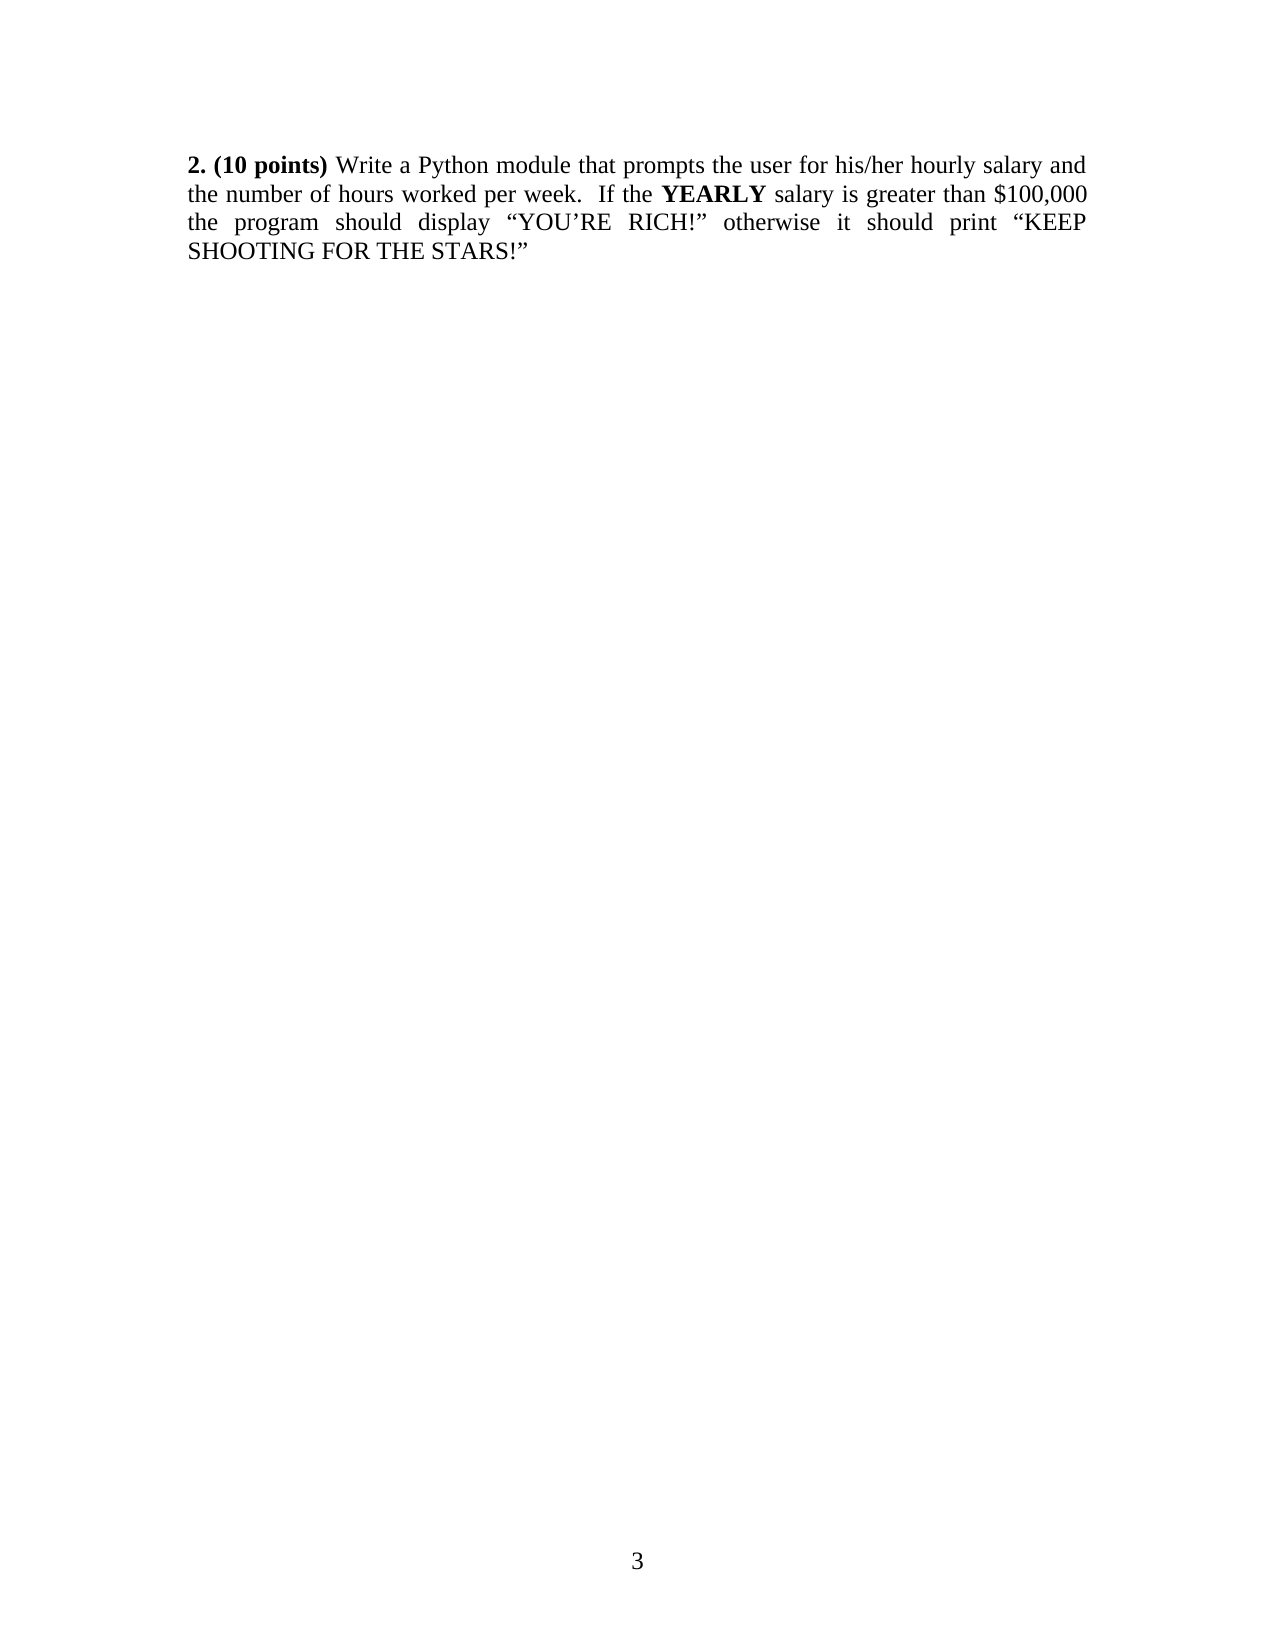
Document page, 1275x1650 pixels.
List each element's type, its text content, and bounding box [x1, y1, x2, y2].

text 2. (10 points) Write a Python module that prompts the user for his/her hourly salary and the number of hours worked per week. If the YEARLY salary is greater than $100,000 the program should display “YOU’RE RICH!” otherwise it should print “KEEP SHOOTING FOR THE STARS!” [187, 150, 1087, 265]
